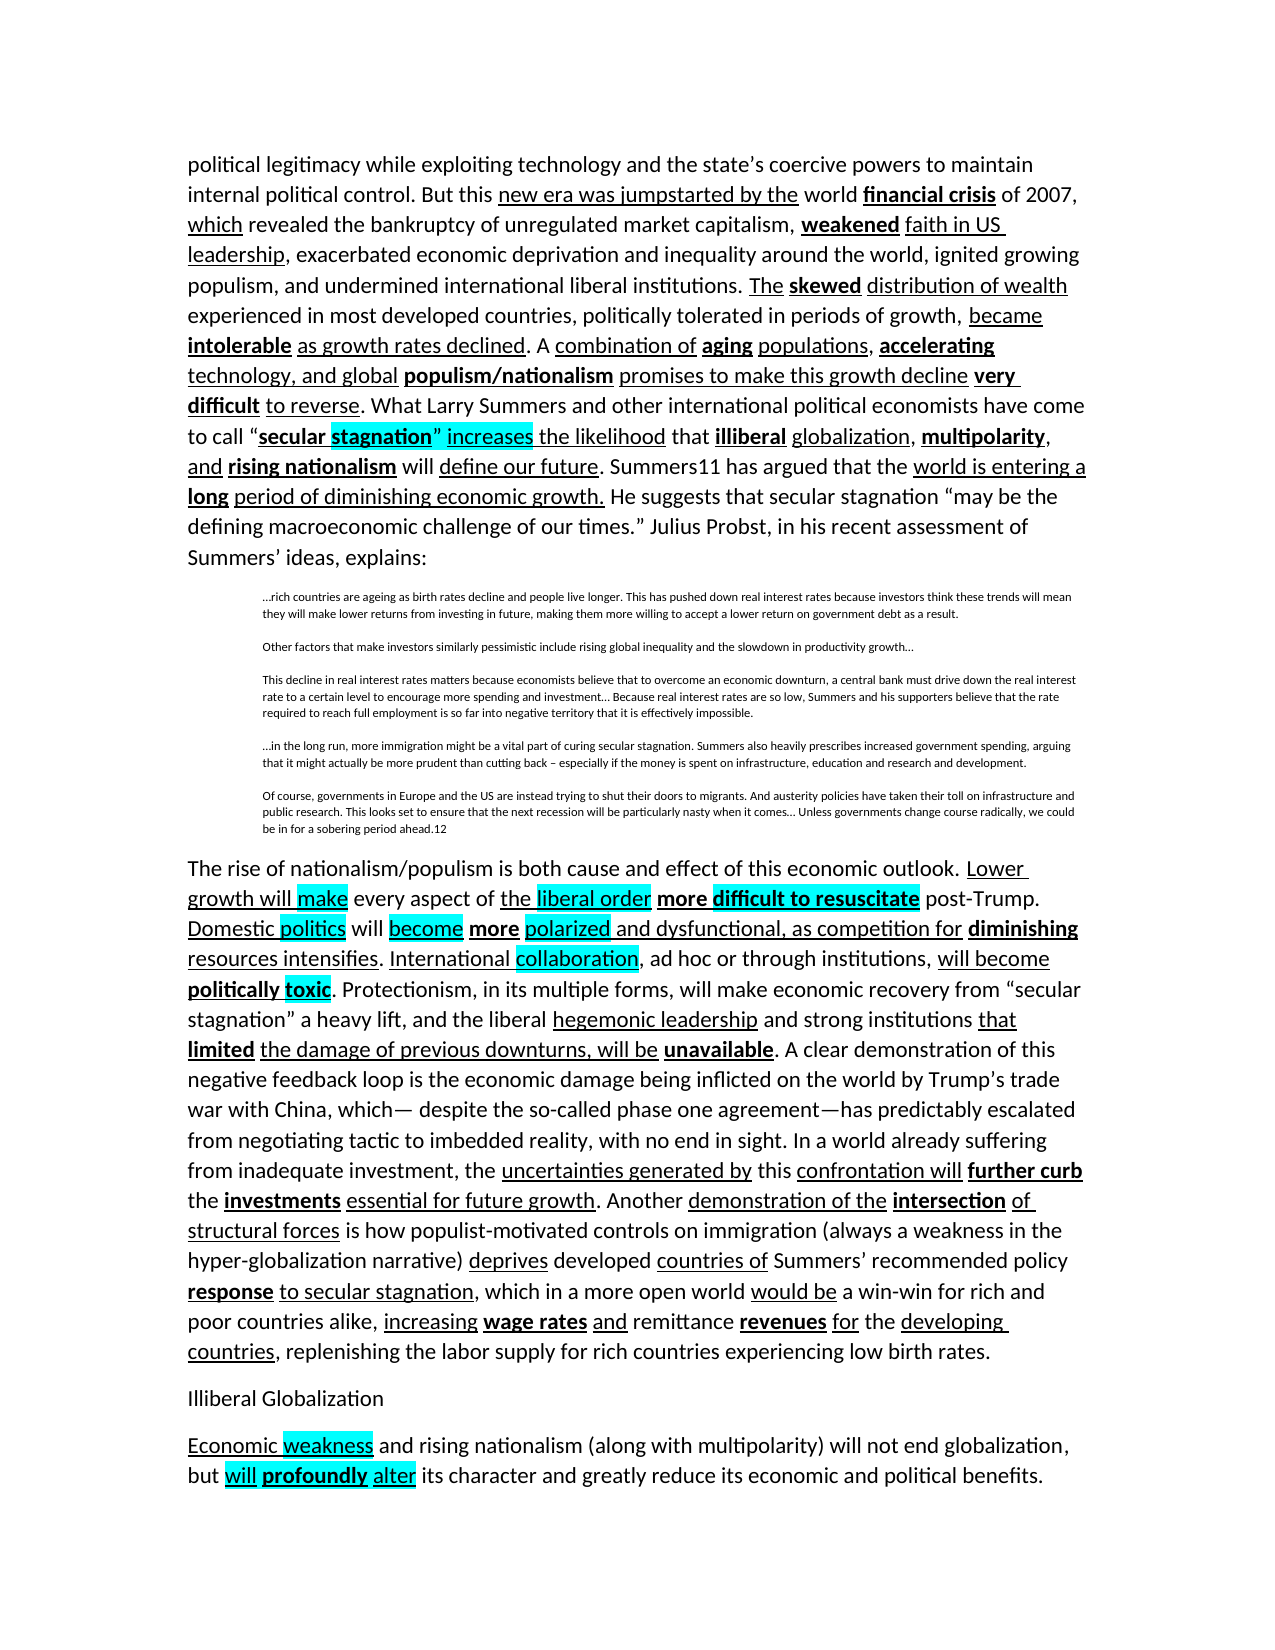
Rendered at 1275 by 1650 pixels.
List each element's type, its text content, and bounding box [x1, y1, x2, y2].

text …in the long run, more immigration might be a vital part of curing secular stagnation. Summers also heavily prescribes increased government spending, arguing that it might actually be more prudent than cutting back – especially if the money is spent on infrastructure, education and research and development. [262, 738, 1087, 770]
text Other factors that make investors similarly pessimistic include rising global inequality and the slowdown in productivity growth… [262, 639, 1087, 654]
text Illiberal Globalization [187, 1384, 1087, 1412]
text Of course, governments in Europe and the US are instead trying to shut their doors to migrants. And austerity policies have taken their toll on infrastructure and public research. This looks set to ensure that the next recession will be particularly nasty when it comes… Unless governments change course radically, we could be in for a sobering period ahead.12 [262, 788, 1087, 836]
text The rise of nationalism/populism is both cause and effect of this economic outlook. Lower growth will make every aspect of the liberal order more difficult to resuscitate post-Trump. Domestic politics will become more polarized and dysfunctional, as competition for diminishing resources intensifies. International collaboration, ad hoc or through institutions, will become politically toxic. Protectionism, in its multiple forms, will make economic recovery from “secular stagnation” a heavy lift, and the liberal hegemonic leadership and strong institutions that limited the damage of previous downturns, will be unavailable. A clear demonstration of this negative feedback loop is the economic damage being inflicted on the world by Trump’s trade war with China, which— despite the so-called phase one agreement—has predictably escalated from negotiating tactic to imbedded reality, with no end in sight. In a world already suffering from inadequate investment, the uncertainties generated by this confrontation will further curb the investments essential for future growth. Another demonstration of the intersection of structural forces is how populist-motivated controls on immigration (always a weakness in the hyper-globalization narrative) deprives developed countries of Summers’ recommended policy response to secular stagnation, which in a more open world would be a win-win for rich and poor countries alike, increasing wage rates and remittance revenues for the developing countries, replenishing the labor supply for rich countries experiencing low birth rates. [187, 854, 1087, 1365]
text This decline in real interest rates matters because economists believe that to overcome an economic downturn, a central bank must drive down the real interest rate to a certain level to encourage more spending and investment… Because real interest rates are so low, Summers and his supporters believe that the rate required to reach full employment is so far into negative territory that it is effectively impossible. [262, 672, 1087, 721]
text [187, 1431, 1087, 1489]
text …rich countries are ageing as birth rates decline and people live longer. This has pushed down real interest rates because investors think these trends will mean they will make lower returns from investing in future, making them more willing to accept a lower return on government debt as a result. [262, 589, 1087, 621]
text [187, 150, 1087, 571]
